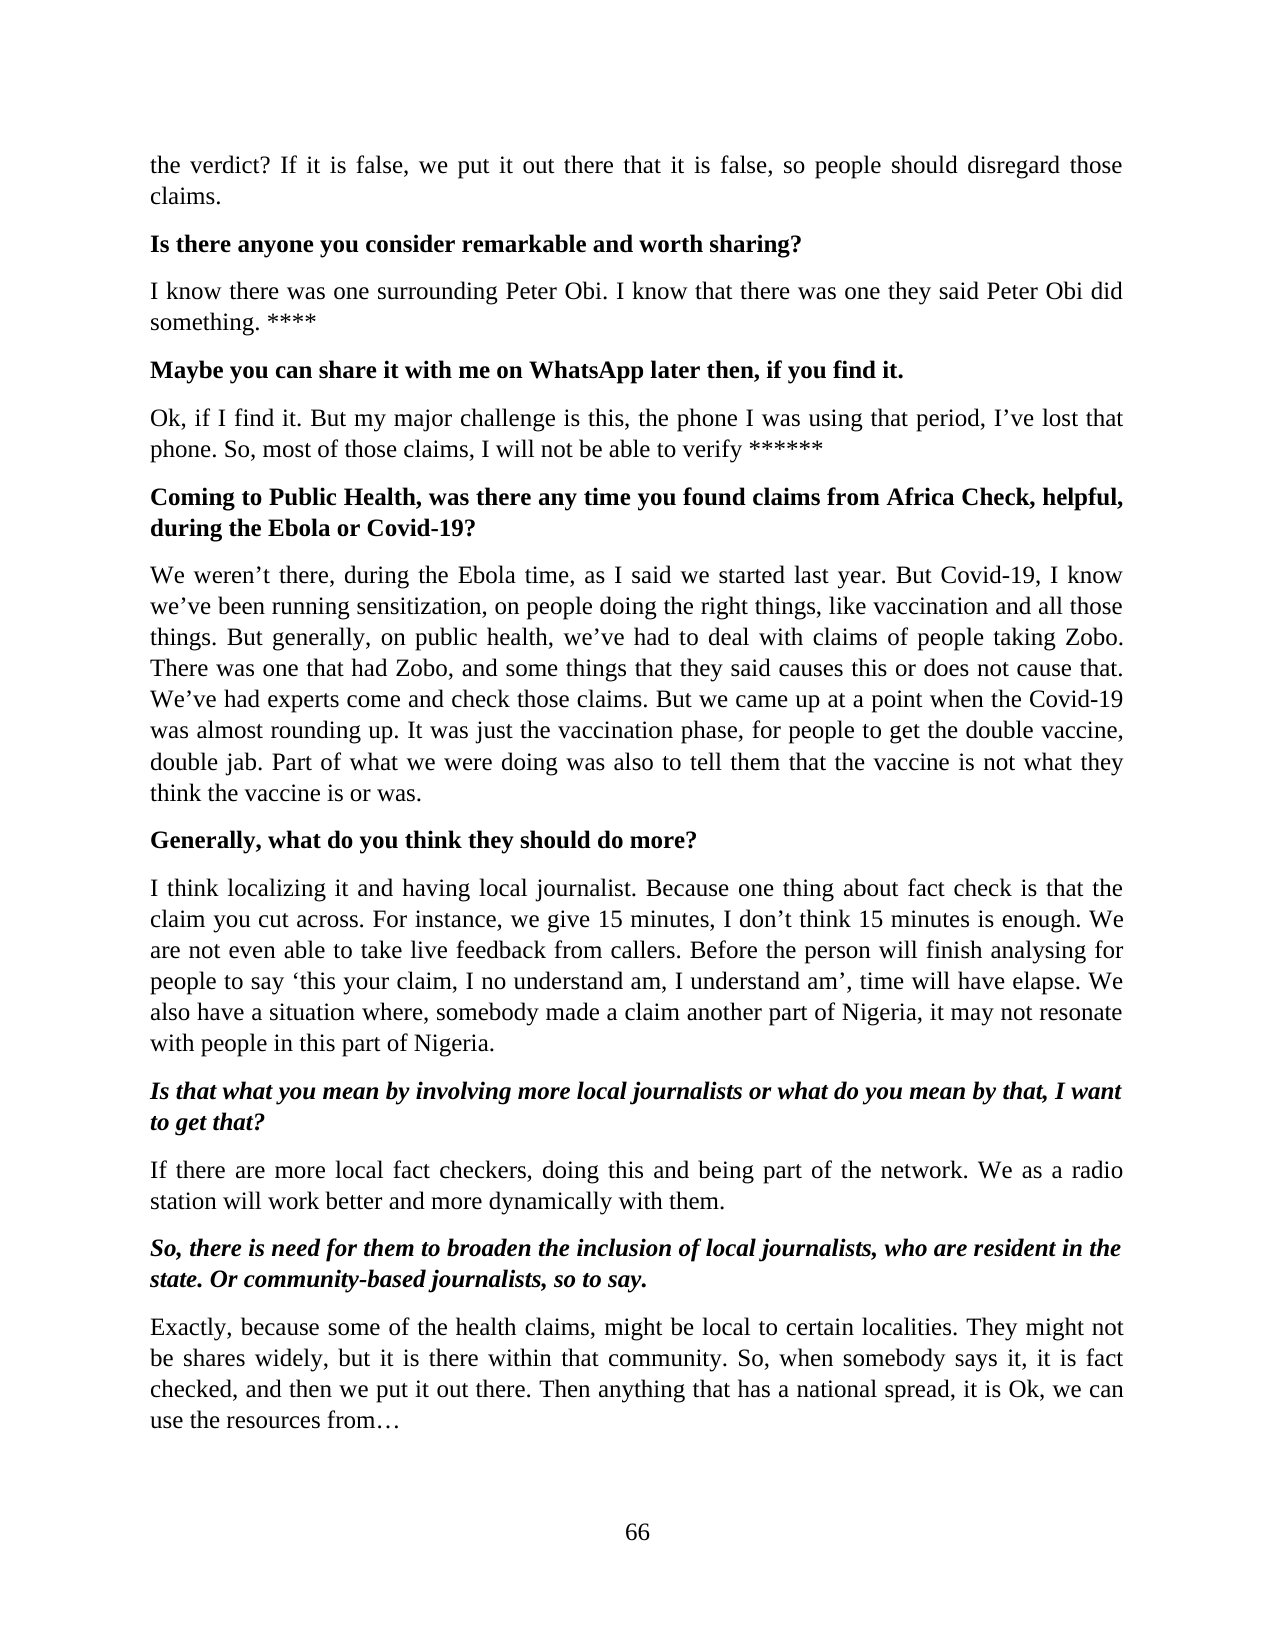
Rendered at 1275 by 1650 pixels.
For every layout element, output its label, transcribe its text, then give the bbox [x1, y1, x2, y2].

text Is that what you mean by involving more local journalists or what do you mean by that, I want to get that? [150, 1076, 1125, 1136]
text Ok, if I find it. But my major challenge is this, the phone I was using that period, I’ve lost that phone. So, most of those claims, I will not be able to verify ****** [150, 403, 1125, 463]
text I know there was one surrounding Peter Obi. I know that there was one they said Peter Obi did something. **** [150, 276, 1125, 336]
text Maybe you can share it with me on WhatsApp later then, if you find it. [150, 355, 1125, 384]
text Generally, what do you think they should do more? [150, 825, 1125, 854]
text If there are more local fact checkers, doing this and being part of the network. We as a radio station will work better and more dynamically with them. [150, 1155, 1125, 1214]
text Is there anyone you consider remarkable and worth sharing? [150, 229, 1125, 257]
text I think localizing it and having local journalist. Because one thing about fact check is that the claim you cut across. For instance, we give 15 minutes, I don’t think 15 minutes is enough. We are not even able to take live feedback from callers. Before the person will finish analysing for people to say ‘this your claim, I no understand am, I understand am’, time will have elapse. We also have a situation where, somebody made a claim another part of Nigeria, it may not resonate with people in this part of Nigeria. [150, 873, 1125, 1057]
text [150, 150, 1125, 210]
text Coming to Public Health, was there any time you found claims from Africa Check, helpful, during the Ebola or Covid-19? [150, 482, 1125, 541]
text Exactly, because some of the health claims, might be local to certain localities. They might not be shares widely, but it is there within that community. So, when somebody says it, it is fact checked, and then we put it out there. Then anything that has a national spread, it is Ok, we can use the resources from… [150, 1312, 1125, 1434]
text We weren’t there, during the Ebola time, as I said we started last year. But Covid-19, I know we’ve been running sensitization, on people doing the right things, like vaccination and all those things. But generally, on public health, we’ve had to deal with claims of people taking Zobo. There was one that had Zobo, and some things that they said causes this or does not cause that. We’ve had experts come and check those claims. But we came up at a point when the Covid-19 was almost rounding up. It was just the vaccination phase, for people to get the double vaccine, double jab. Part of what we were doing was also to tell them that the vaccine is not what they think the vaccine is or was. [150, 560, 1125, 806]
text So, there is need for them to broaden the inclusion of local journalists, who are resident in the state. Or community-based journalists, so to say. [150, 1233, 1125, 1293]
